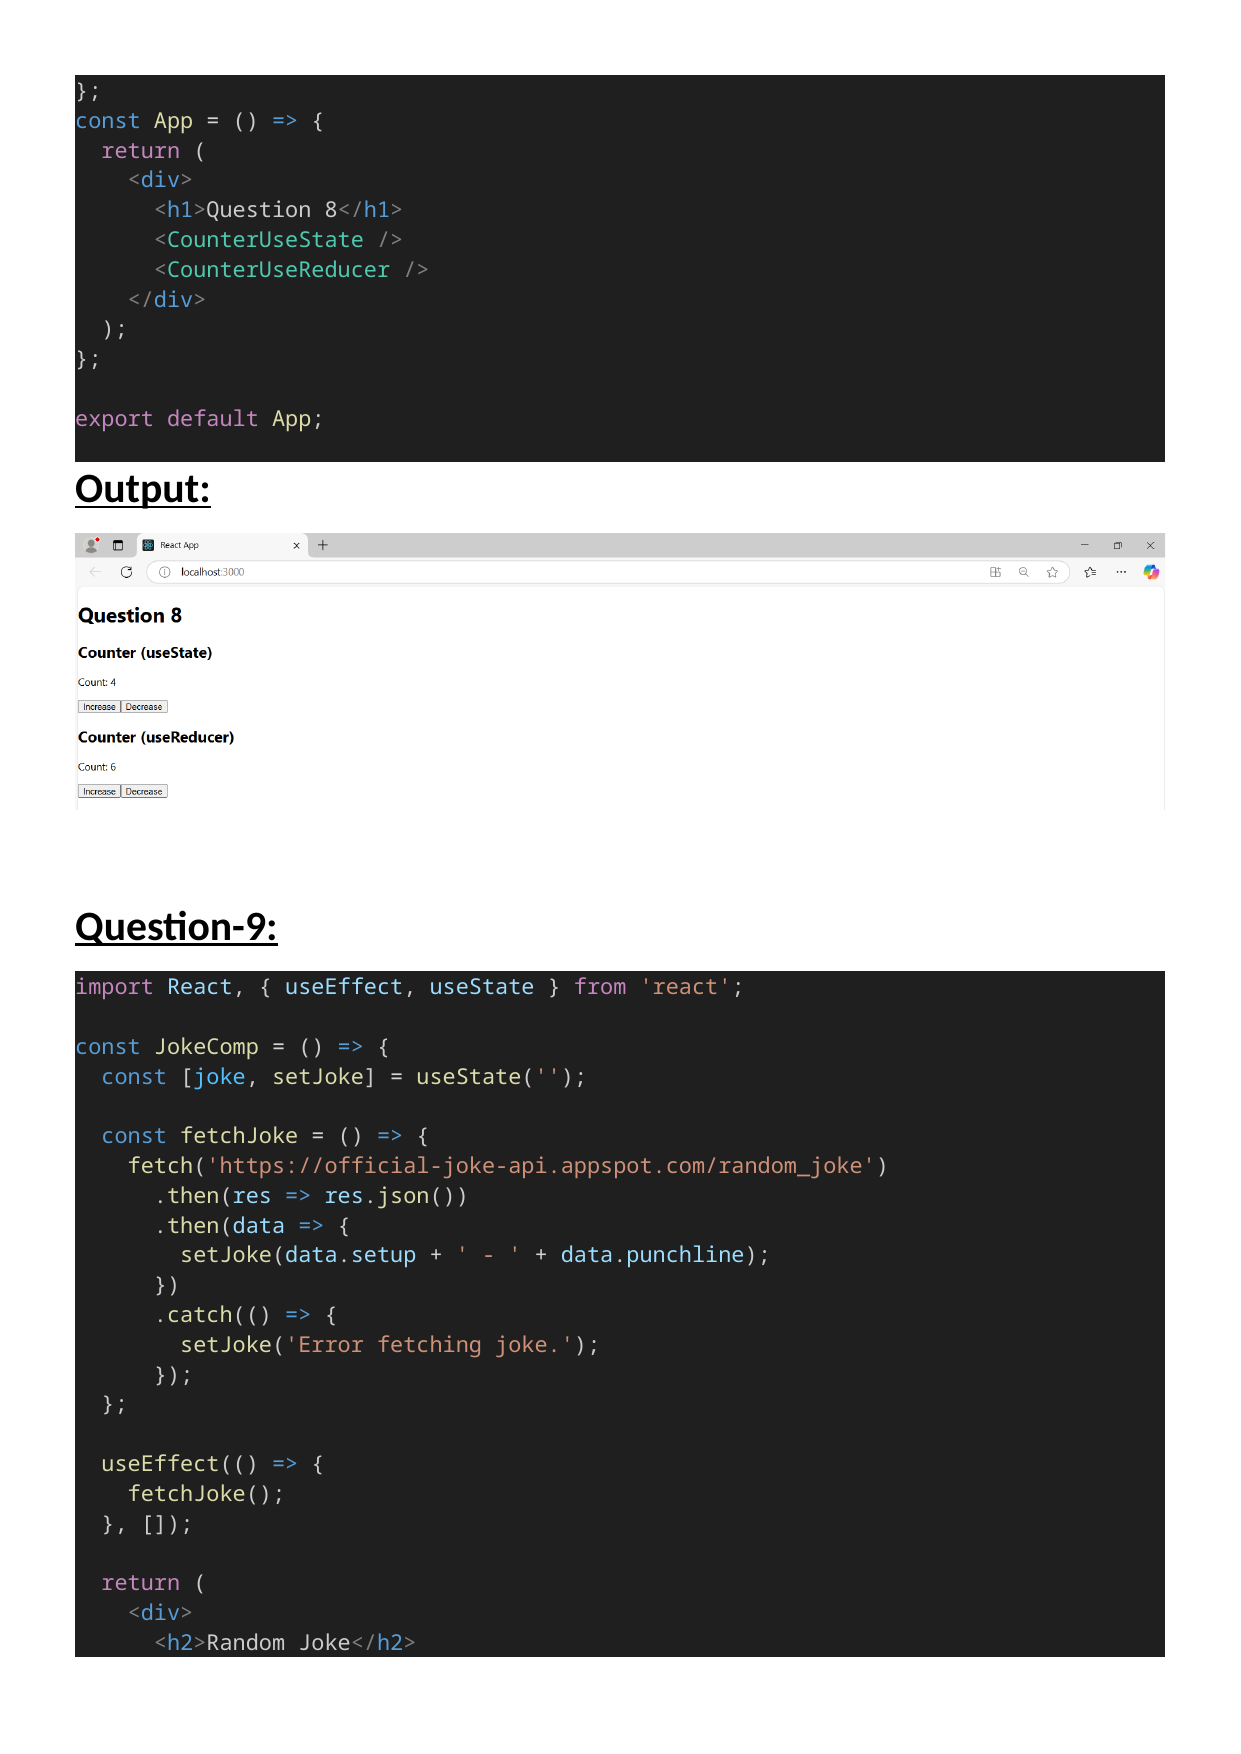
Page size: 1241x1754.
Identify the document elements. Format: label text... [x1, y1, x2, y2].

text <CounterUseReducer /> [75, 254, 1165, 283]
text <div> [75, 164, 1165, 194]
text .catch(() => { [75, 1299, 1165, 1329]
text import React, { useEffect, useState } from 'react'; [75, 971, 1165, 1001]
text }; [75, 75, 1165, 105]
text </div> [75, 283, 1165, 313]
text }, []); [75, 1508, 1165, 1537]
text setJoke('Error fetching joke.'); [75, 1329, 1165, 1359]
text useEffect(() => { [75, 1448, 1165, 1478]
text ); [75, 313, 1165, 343]
text Question-9: [75, 900, 1165, 951]
text <div> [75, 1597, 1165, 1627]
text .then(res => res.json()) [75, 1180, 1165, 1210]
text <h2>Random Joke</h2> [75, 1627, 1165, 1657]
text export default App; [75, 403, 1165, 432]
text Output: [75, 462, 1165, 513]
text return ( [75, 134, 1165, 164]
text <h1>Question 8</h1> [75, 194, 1165, 224]
text setJoke(data.setup + ' - ' + data.punchline); [75, 1239, 1165, 1269]
text }; [75, 343, 1165, 373]
text const fetchJoke = () => { [75, 1120, 1165, 1150]
picture [75, 533, 1166, 810]
text .then(data => { [75, 1210, 1165, 1239]
text fetchJoke(); [75, 1478, 1165, 1508]
text const App = () => { [75, 105, 1165, 134]
text const [joke, setJoke] = useState(''); [75, 1061, 1165, 1091]
text }; [75, 1388, 1165, 1418]
text return ( [75, 1567, 1165, 1597]
text fetch('https://official-joke-api.appspot.com/random_joke') [75, 1150, 1165, 1180]
text }); [75, 1359, 1165, 1388]
text <CounterUseState /> [75, 224, 1165, 254]
text const JokeComp = () => { [75, 1031, 1165, 1061]
text }) [75, 1269, 1165, 1299]
